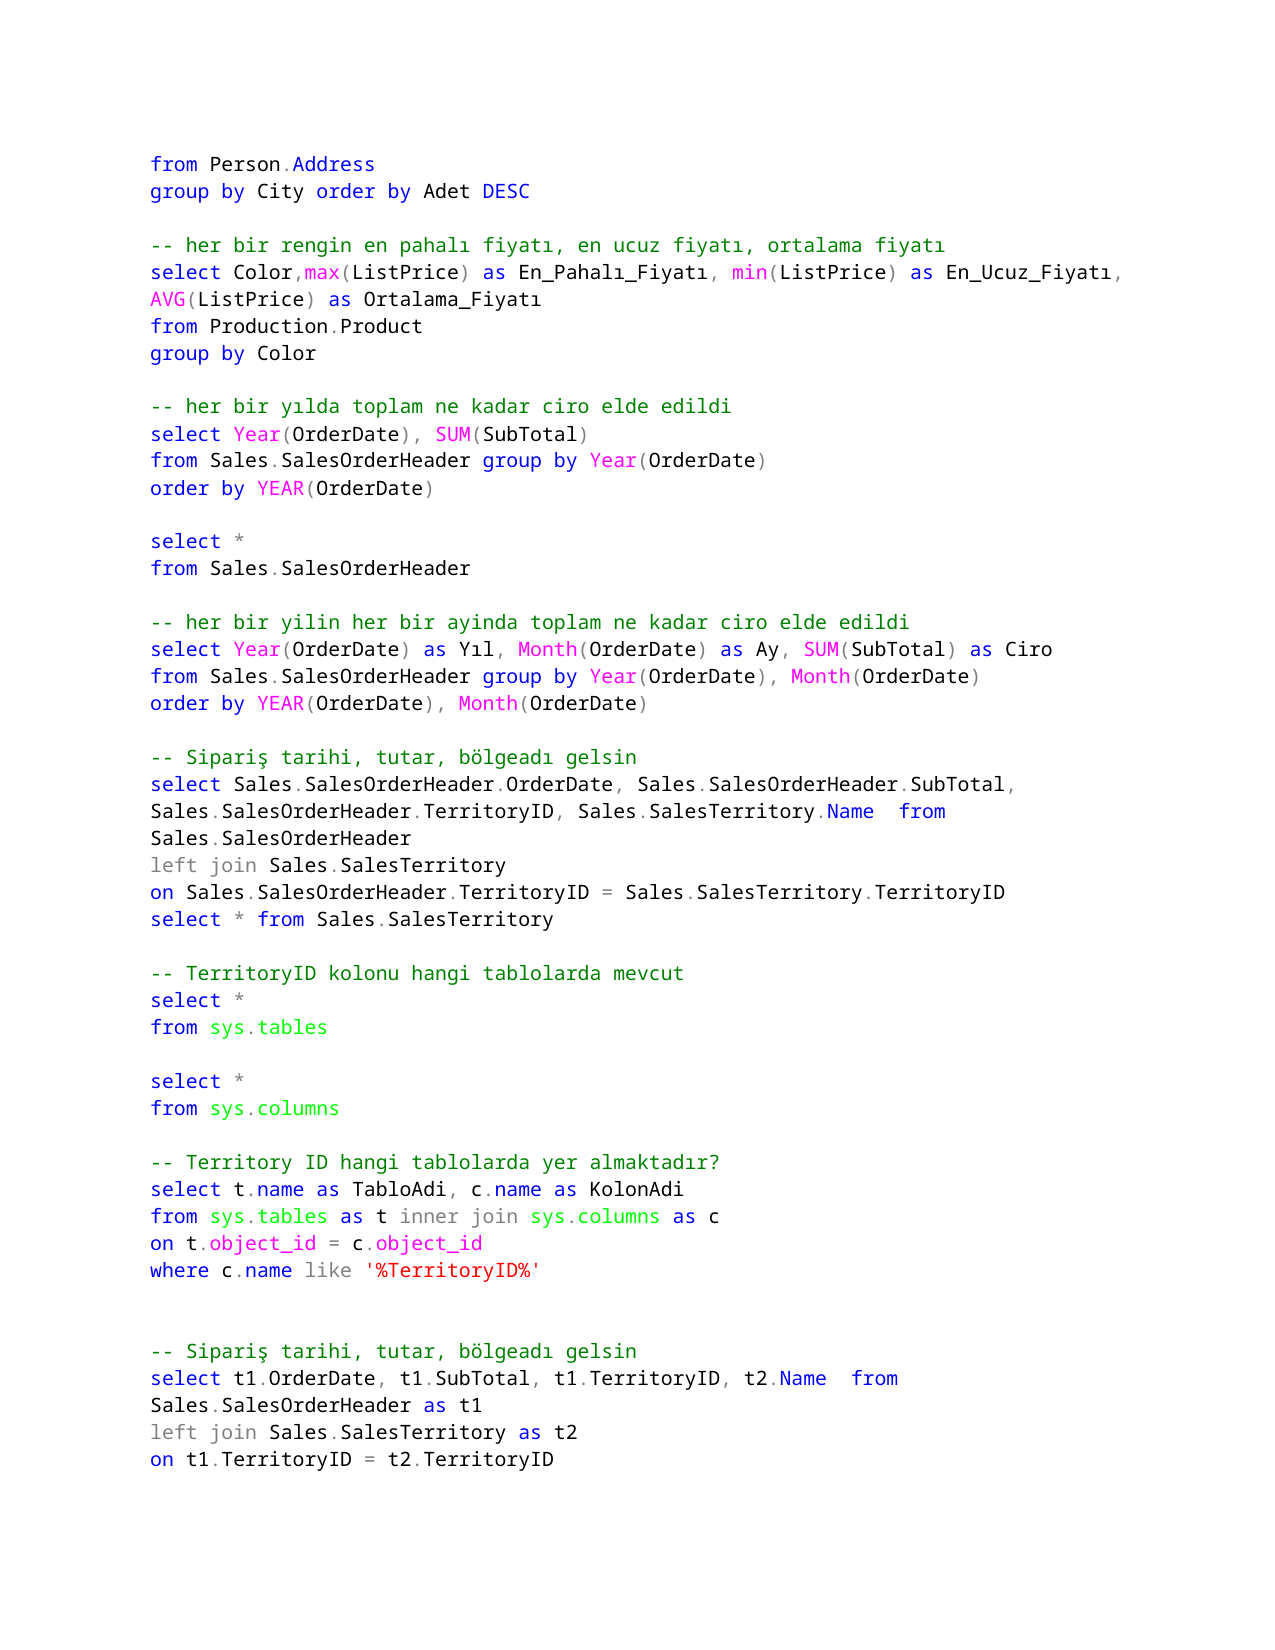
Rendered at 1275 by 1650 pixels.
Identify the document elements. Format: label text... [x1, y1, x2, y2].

text on t1.TerritoryID = t2.TerritoryID [150, 1445, 1125, 1472]
text order by YEAR(OrderDate) [150, 474, 1125, 501]
text from Sales.SalesOrderHeader group by Year(OrderDate) [150, 447, 1125, 474]
text from Person.Address [150, 150, 1125, 177]
text left join Sales.SalesTerritory as t2 [150, 1418, 1125, 1445]
text left join Sales.SalesTerritory [150, 851, 1125, 878]
text select t1.OrderDate, t1.SubTotal, t1.TerritoryID, t2.Name from Sales.SalesOrderHeader as t1 [150, 1364, 1125, 1418]
text -- her bir yılda toplam ne kadar ciro elde edildi [150, 393, 1125, 420]
text select Sales.SalesOrderHeader.OrderDate, Sales.SalesOrderHeader.SubTotal, Sales.SalesOrderHeader.TerritoryID, Sales.SalesTerritory.Name from Sales.SalesOrderHeader [150, 771, 1125, 851]
text -- her bir yilin her bir ayinda toplam ne kadar ciro elde edildi [150, 609, 1125, 636]
text -- Sipariş tarihi, tutar, bölgeadı gelsin [150, 743, 1125, 771]
text order by YEAR(OrderDate), Month(OrderDate) [150, 689, 1125, 717]
text on t.object_id = c.object_id [150, 1229, 1125, 1256]
text select * [150, 986, 1125, 1013]
text -- Territory ID hangi tablolarda yer almaktadır? [150, 1148, 1125, 1175]
text select * [150, 528, 1125, 555]
text group by Color [150, 339, 1125, 366]
text select Year(OrderDate) as Yıl, Month(OrderDate) as Ay, SUM(SubTotal) as Ciro [150, 636, 1125, 663]
text select * [150, 1067, 1125, 1094]
text group by City order by Adet DESC [150, 177, 1125, 204]
text from Sales.SalesOrderHeader group by Year(OrderDate), Month(OrderDate) [150, 663, 1125, 689]
text select * from Sales.SalesTerritory [150, 905, 1125, 932]
text -- her bir rengin en pahalı fiyatı, en ucuz fiyatı, ortalama fiyatı [150, 231, 1125, 258]
text select Year(OrderDate), SUM(SubTotal) [150, 420, 1125, 447]
text -- Sipariş tarihi, tutar, bölgeadı gelsin [150, 1337, 1125, 1364]
text on Sales.SalesOrderHeader.TerritoryID = Sales.SalesTerritory.TerritoryID [150, 878, 1125, 905]
text from sys.tables as t inner join sys.columns as c [150, 1202, 1125, 1229]
text from sys.columns [150, 1094, 1125, 1121]
text from sys.tables [150, 1013, 1125, 1040]
text select t.name as TabloAdi, c.name as KolonAdi [150, 1175, 1125, 1202]
text where c.name like '%TerritoryID%' [150, 1256, 1125, 1283]
text select Color,max(ListPrice) as En_Pahalı_Fiyatı, min(ListPrice) as En_Ucuz_Fiyatı, AVG(ListPrice) as Ortalama_Fiyatı [150, 258, 1125, 312]
text from Sales.SalesOrderHeader [150, 555, 1125, 582]
text from Production.Product [150, 312, 1125, 339]
text -- TerritoryID kolonu hangi tablolarda mevcut [150, 959, 1125, 986]
